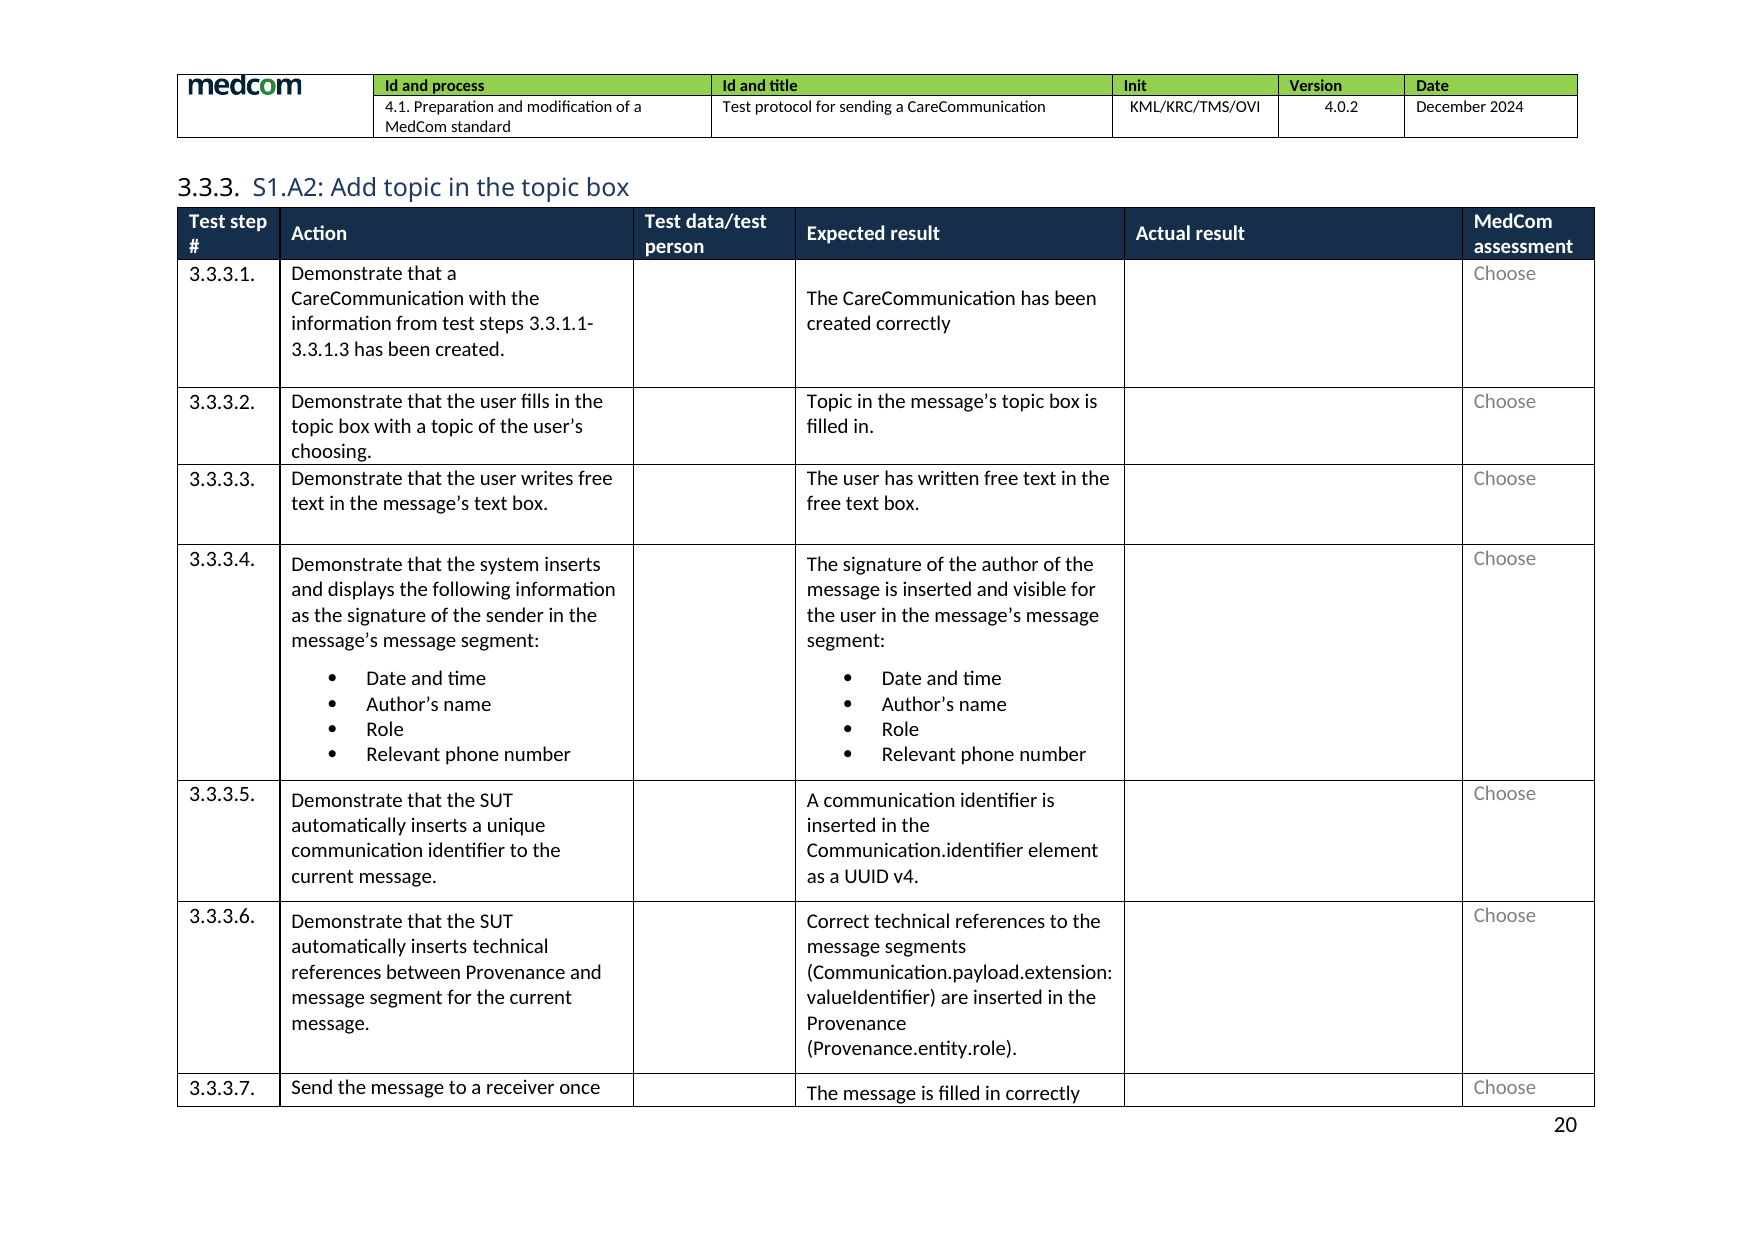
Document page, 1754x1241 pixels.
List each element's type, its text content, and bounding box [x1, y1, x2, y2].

table_cell [1463, 545, 1594, 779]
table_cell Demonstrate that the SUT automatically inserts a unique communication identifier to the current message. [281, 781, 633, 901]
table_cell [1463, 260, 1594, 387]
table_cell [634, 902, 795, 1073]
table_cell [634, 465, 795, 544]
table_cell [1125, 465, 1462, 544]
table_cell The CareCommunication has been created correctly [796, 260, 1124, 387]
table_cell The signature of the author of the message is inserted and visible for the user in the message’s message segment: Date and time Author’s name Role Relevant phone number [796, 545, 1124, 779]
table_cell Demonstrate that a CareCommunication with the information from test steps 3.3.1.1-3.3.1.3 has been created. [281, 260, 633, 387]
table_cell Demonstrate that the user writes free text in the message’s text box. [281, 465, 633, 544]
table_cell [634, 388, 795, 464]
table_cell The user has written free text in the free text box. [796, 465, 1124, 544]
table_cell [178, 781, 279, 901]
table_cell [178, 545, 279, 779]
table_cell [634, 545, 795, 779]
table_cell [634, 781, 795, 901]
table_header MedCom assessment [1463, 208, 1594, 259]
table_cell Demonstrate that the system inserts and displays the following information as the signature of the sender in the message’s message segment: Date and time Author’s name Role Relevant phone number [281, 545, 633, 779]
table_cell [178, 388, 279, 464]
table_cell [1463, 902, 1594, 1073]
subtitle S1.A2: Add topic in the topic box [177, 170, 1577, 204]
table_cell [634, 260, 795, 387]
table_cell A communication identifier is inserted in the Communication.identifier element as a UUID v4. [796, 781, 1124, 901]
table_cell [1463, 1074, 1594, 1106]
table_cell [1125, 781, 1462, 901]
table_cell Demonstrate that the SUT automatically inserts technical references between Provenance and message segment for the current message. [281, 902, 633, 1073]
table_cell [1125, 545, 1462, 779]
table_cell Demonstrate that the user fills in the topic box with a topic of the user’s choosing. [281, 388, 633, 464]
table_cell [634, 1074, 795, 1106]
table_header Test step # [178, 208, 279, 259]
table_cell [1125, 260, 1462, 387]
table_cell [1125, 1074, 1462, 1106]
table_cell [1463, 465, 1594, 544]
table_cell [1463, 388, 1594, 464]
table_cell Correct technical references to the message segments (Communication.payload.extension: valueIdentifier) are inserted in the Provenance (Provenance.entity.role). [796, 902, 1124, 1073]
table_cell [1125, 388, 1462, 464]
table_header Actual result [1125, 208, 1462, 259]
table_header Expected result [796, 208, 1124, 259]
table_cell [178, 1074, 279, 1106]
table_cell [1463, 781, 1594, 901]
table_cell Topic in the message’s topic box is filled in. [796, 388, 1124, 464]
table_cell [178, 260, 279, 387]
table_cell [1125, 902, 1462, 1073]
table_cell [178, 902, 279, 1073]
table_header Test data/test person [634, 208, 795, 259]
table_header Action [281, 208, 633, 259]
table_cell [178, 465, 279, 544]
table_cell The message is filled in correctly and sent to the correct receiver. [796, 1074, 1124, 1106]
picture [188, 74, 302, 95]
